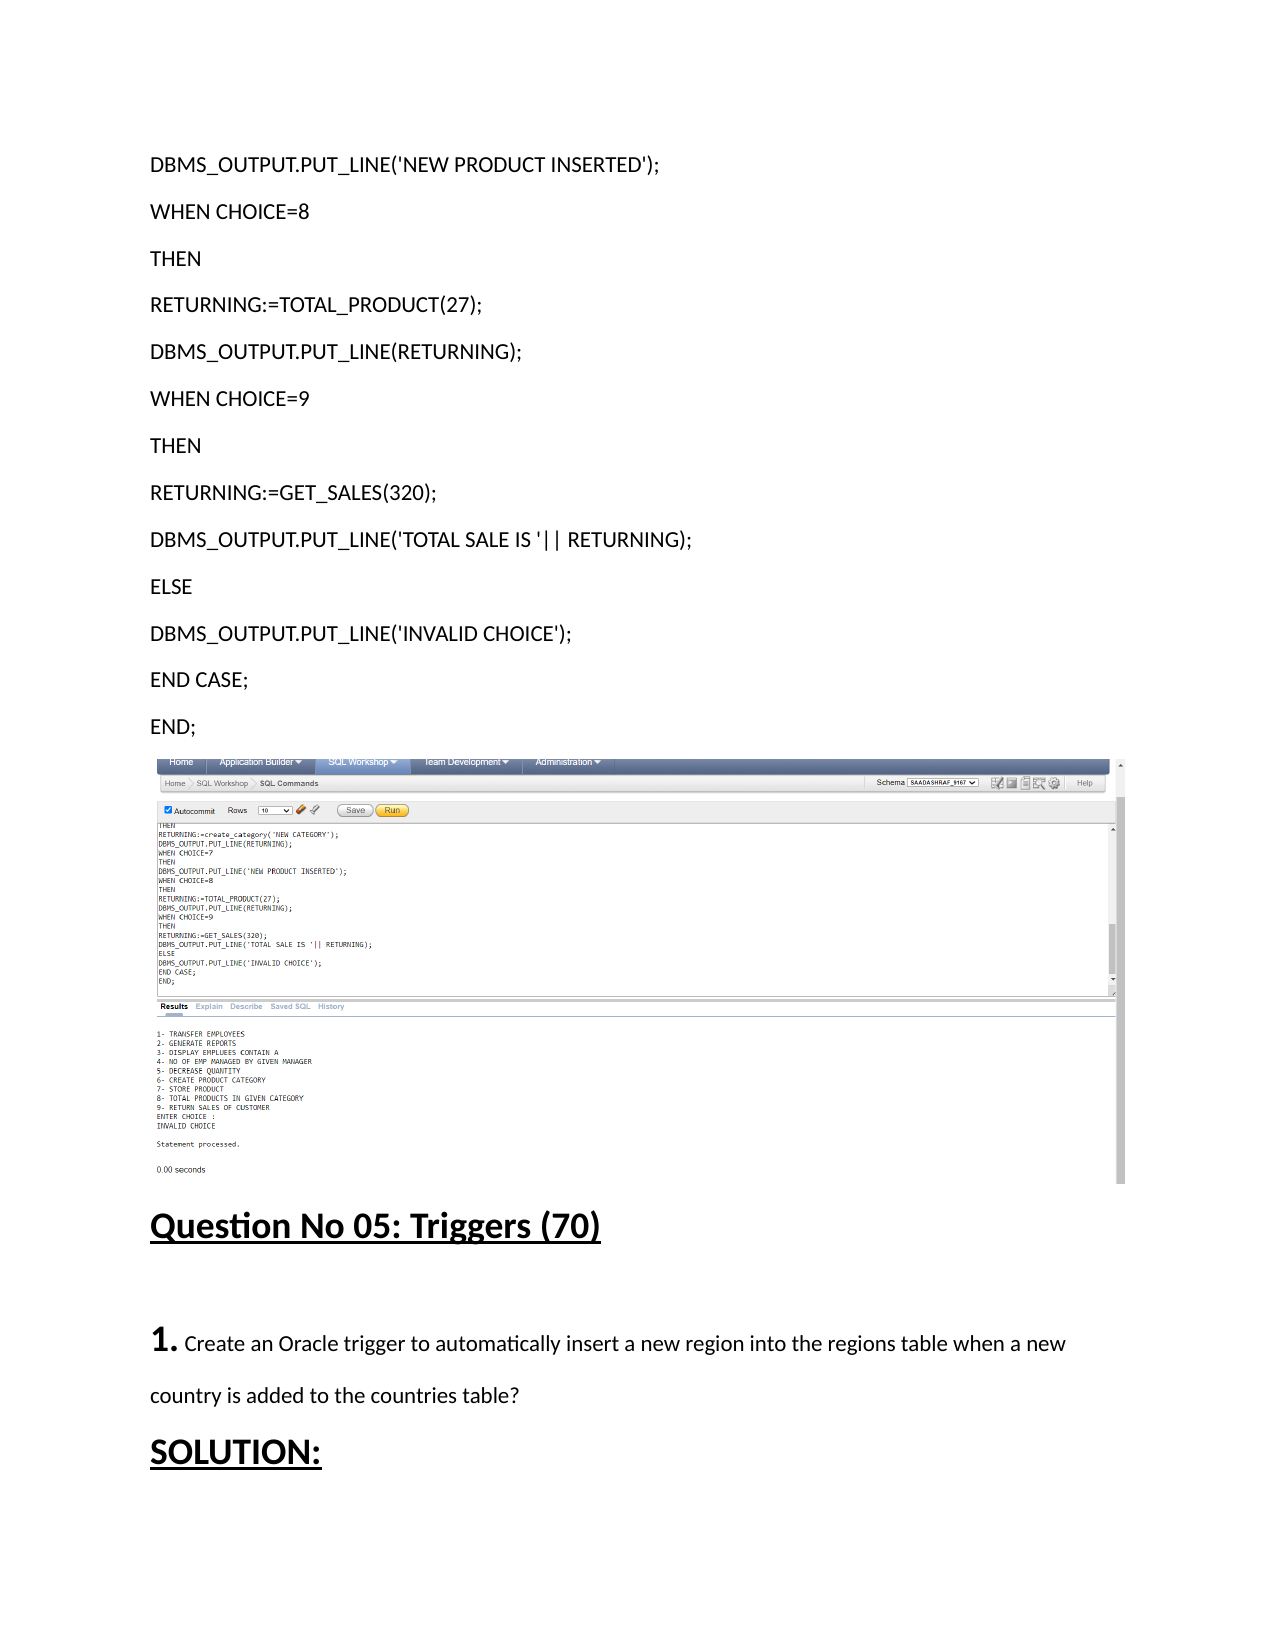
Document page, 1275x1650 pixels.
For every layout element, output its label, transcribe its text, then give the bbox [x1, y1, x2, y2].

text WHEN CHOICE=9 [150, 384, 1125, 412]
text RETURNING:=GET_SALES(320); [150, 478, 1125, 506]
text END CASE; [150, 666, 1125, 694]
text DBMS_OUTPUT.PUT_LINE('NEW PRODUCT INSERTED'); [150, 150, 1125, 178]
text Question No 05: Triggers (70) [150, 1202, 1125, 1248]
text DBMS_OUTPUT.PUT_LINE(RETURNING); [150, 337, 1125, 366]
text END; [150, 712, 1125, 741]
text THEN [150, 244, 1125, 272]
text ELSE [150, 572, 1125, 600]
text SOLUTION: [150, 1428, 1125, 1474]
text DBMS_OUTPUT.PUT_LINE('TOTAL SALE IS '|| RETURNING); [150, 525, 1125, 553]
text RETURNING:=TOTAL_PRODUCT(27); [150, 291, 1125, 319]
text country is added to the countries table? [150, 1381, 1125, 1409]
text WHEN CHOICE=8 [150, 197, 1125, 225]
picture [150, 759, 1125, 1184]
text THEN [150, 431, 1125, 459]
text DBMS_OUTPUT.PUT_LINE('INVALID CHOICE'); [150, 619, 1125, 647]
text 1. Create an Oracle trigger to automatically insert a new region into the regions table when a new [150, 1315, 1125, 1361]
